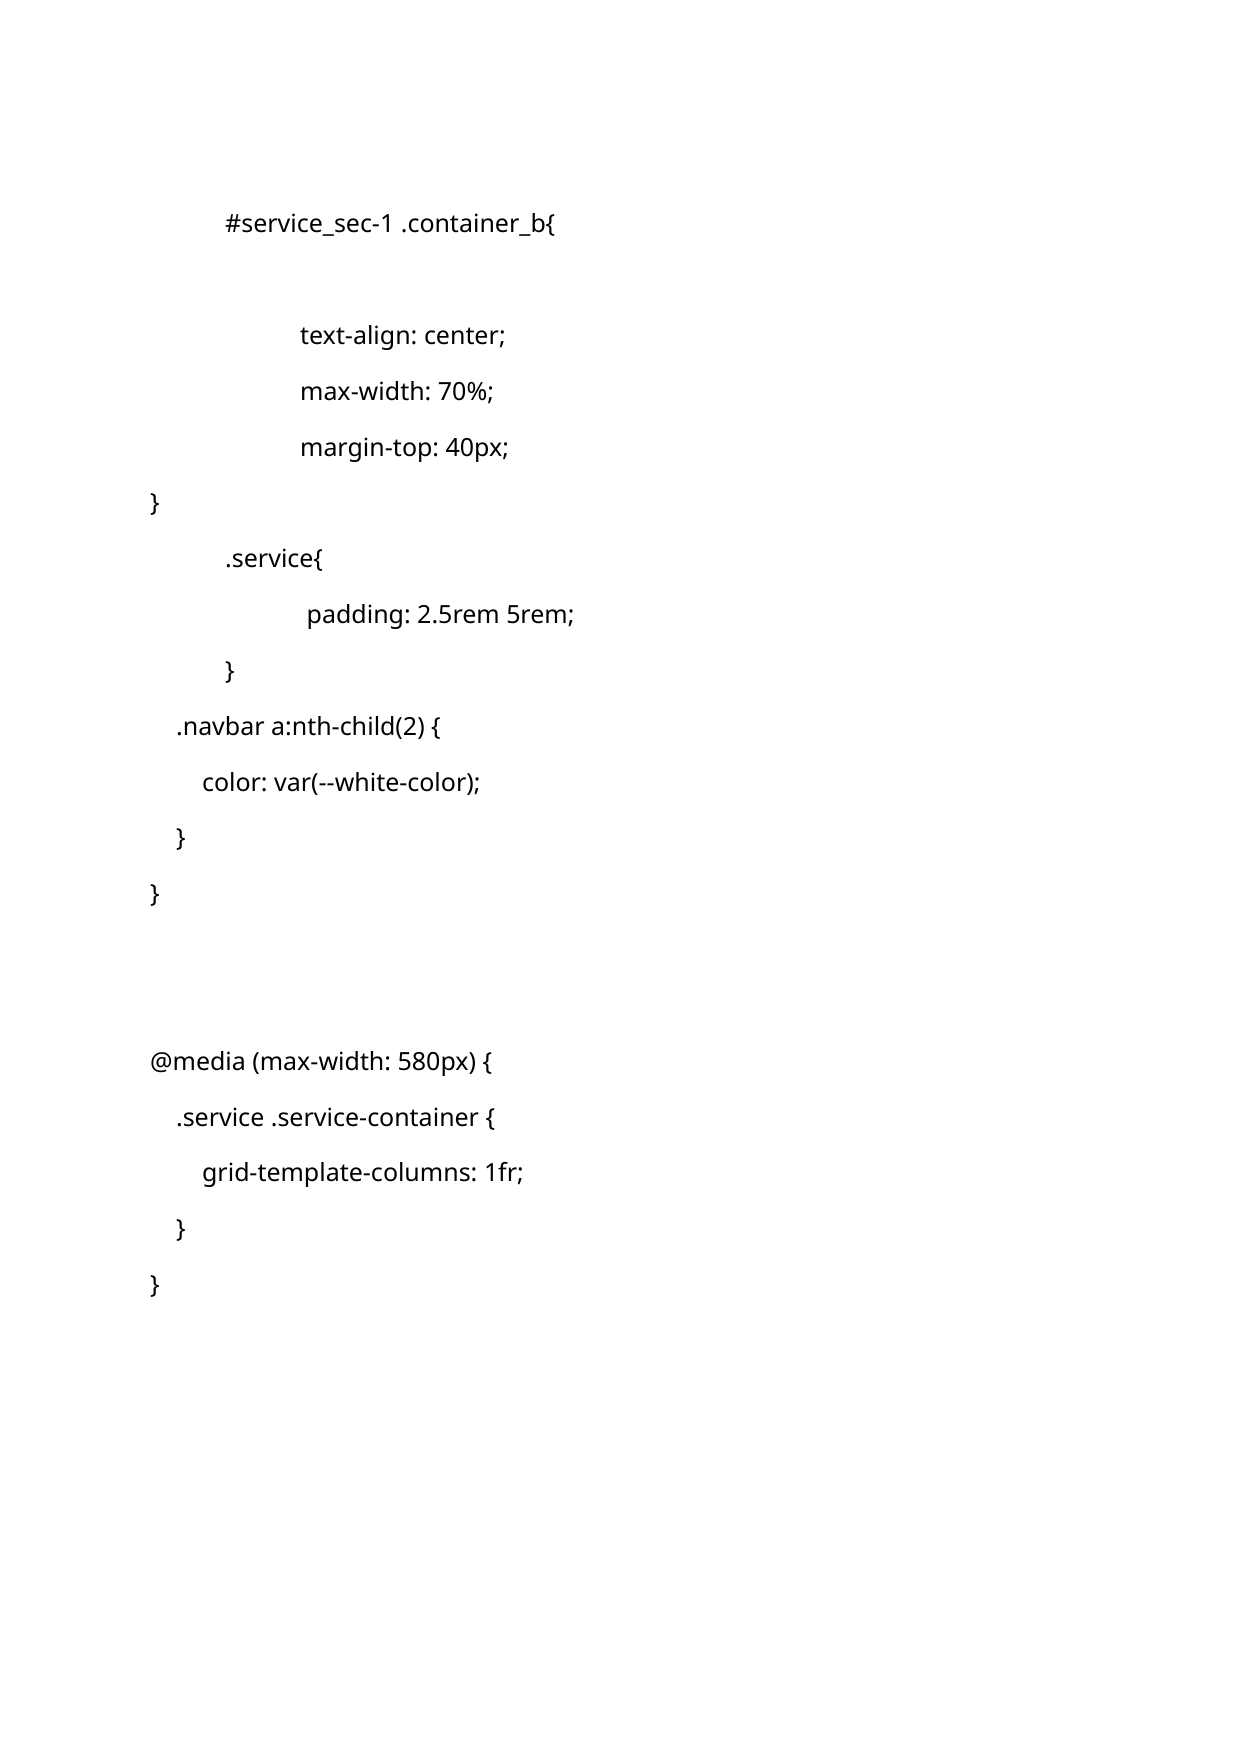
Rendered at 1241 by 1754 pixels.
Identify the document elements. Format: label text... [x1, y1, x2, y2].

text } [150, 876, 1090, 910]
text .navbar a:nth-child(2) { [150, 708, 1090, 742]
text text-align: center; [150, 317, 1090, 352]
text @media (max-width: 580px) { [150, 1043, 1090, 1077]
text } [150, 1211, 1090, 1245]
text } [150, 652, 1090, 687]
text } [150, 1267, 1090, 1301]
text margin-top: 40px; [150, 429, 1090, 463]
text .service .service-container { [150, 1099, 1090, 1133]
text padding: 2.5rem 5rem; [150, 597, 1090, 631]
text grid-template-columns: 1fr; [150, 1155, 1090, 1189]
text #service_sec-1 .container_b{ [150, 206, 1090, 240]
text .service{ [150, 541, 1090, 575]
text } [150, 485, 1090, 519]
text color: var(--white-color); [150, 764, 1090, 798]
text } [150, 820, 1090, 854]
text max-width: 70%; [150, 373, 1090, 407]
